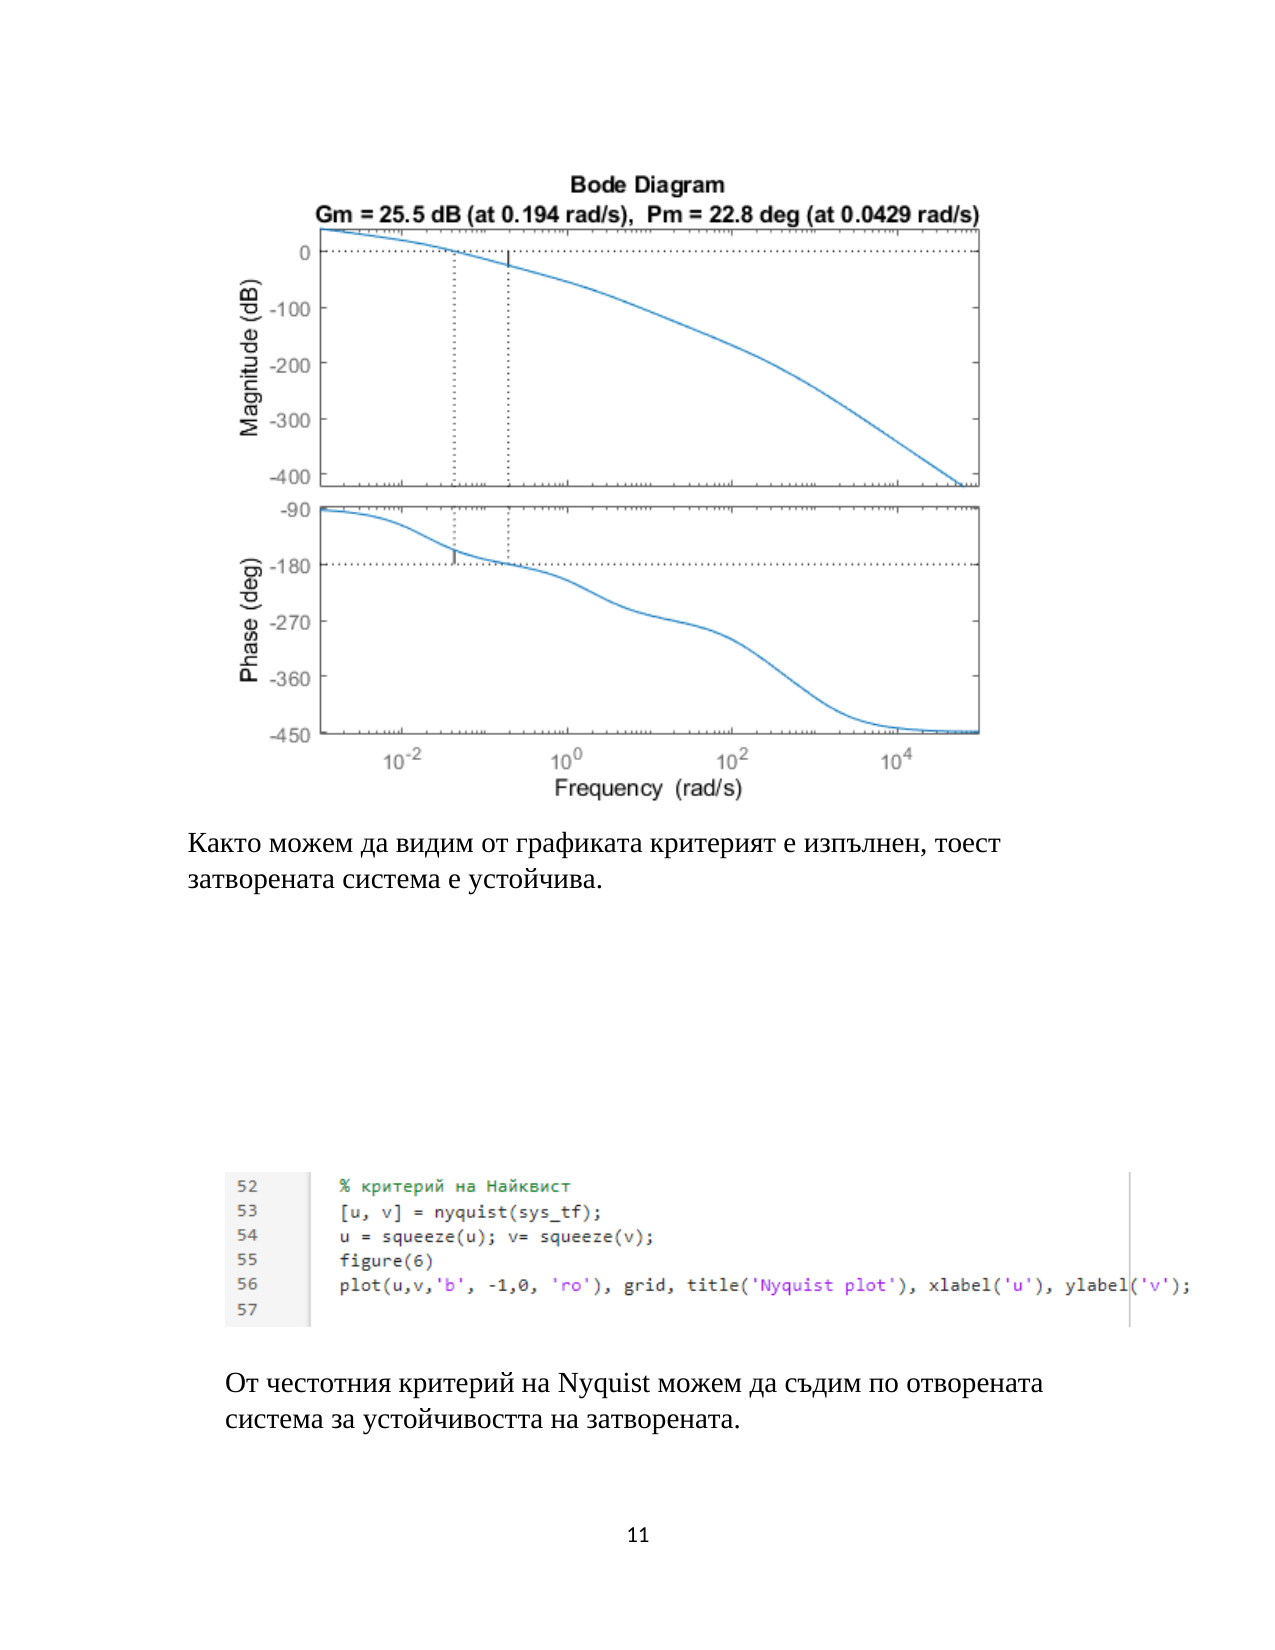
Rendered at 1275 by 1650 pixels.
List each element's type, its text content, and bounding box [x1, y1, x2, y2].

picture [225, 1172, 1200, 1327]
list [225, 1365, 1125, 1435]
text Както можем да видим от графиката критерият е изпълнен, тоест затворената система е устойчива. [187, 825, 1125, 895]
picture [187, 150, 1063, 807]
